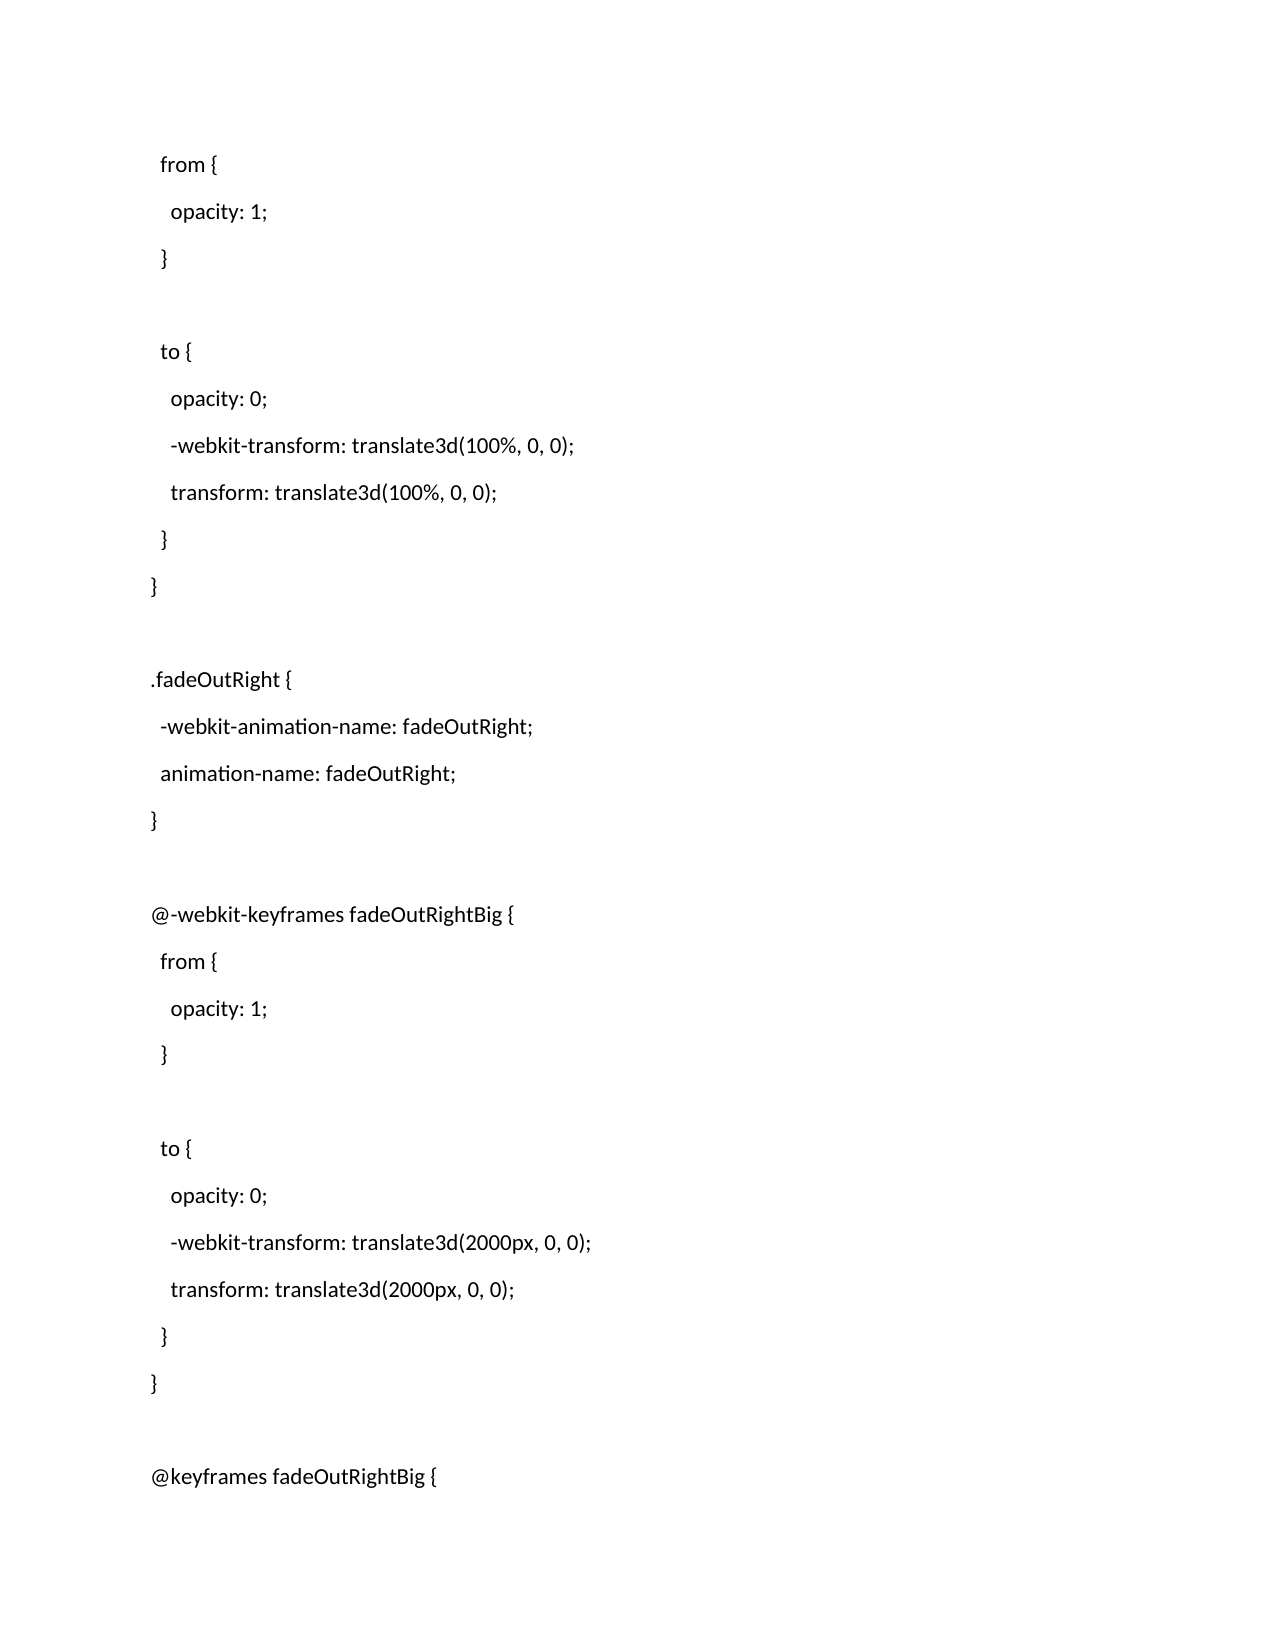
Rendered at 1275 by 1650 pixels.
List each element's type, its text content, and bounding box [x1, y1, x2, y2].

text transform: translate3d(100%, 0, 0); [150, 478, 1125, 506]
text @-webkit-keyframes fadeOutRightBig { [150, 900, 1125, 928]
text } [150, 1322, 1125, 1350]
text .fadeOutRight { [150, 666, 1125, 694]
text } [150, 1041, 1125, 1069]
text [150, 431, 1125, 459]
text to { [150, 1134, 1125, 1162]
text opacity: 0; [150, 384, 1125, 412]
text from { [150, 947, 1125, 975]
text from { [150, 150, 1125, 178]
text -webkit-animation-name: fadeOutRight; [150, 712, 1125, 741]
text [150, 1228, 1125, 1256]
text } [150, 244, 1125, 272]
text transform: translate3d(2000px, 0, 0); [150, 1275, 1125, 1303]
text opacity: 1; [150, 994, 1125, 1022]
text } [150, 525, 1125, 553]
text animation-name: fadeOutRight; [150, 759, 1125, 787]
text opacity: 0; [150, 1181, 1125, 1209]
text } [150, 1369, 1125, 1397]
text @keyframes fadeOutRightBig { [150, 1462, 1125, 1491]
text to { [150, 337, 1125, 366]
text } [150, 806, 1125, 834]
text opacity: 1; [150, 197, 1125, 225]
text } [150, 572, 1125, 600]
